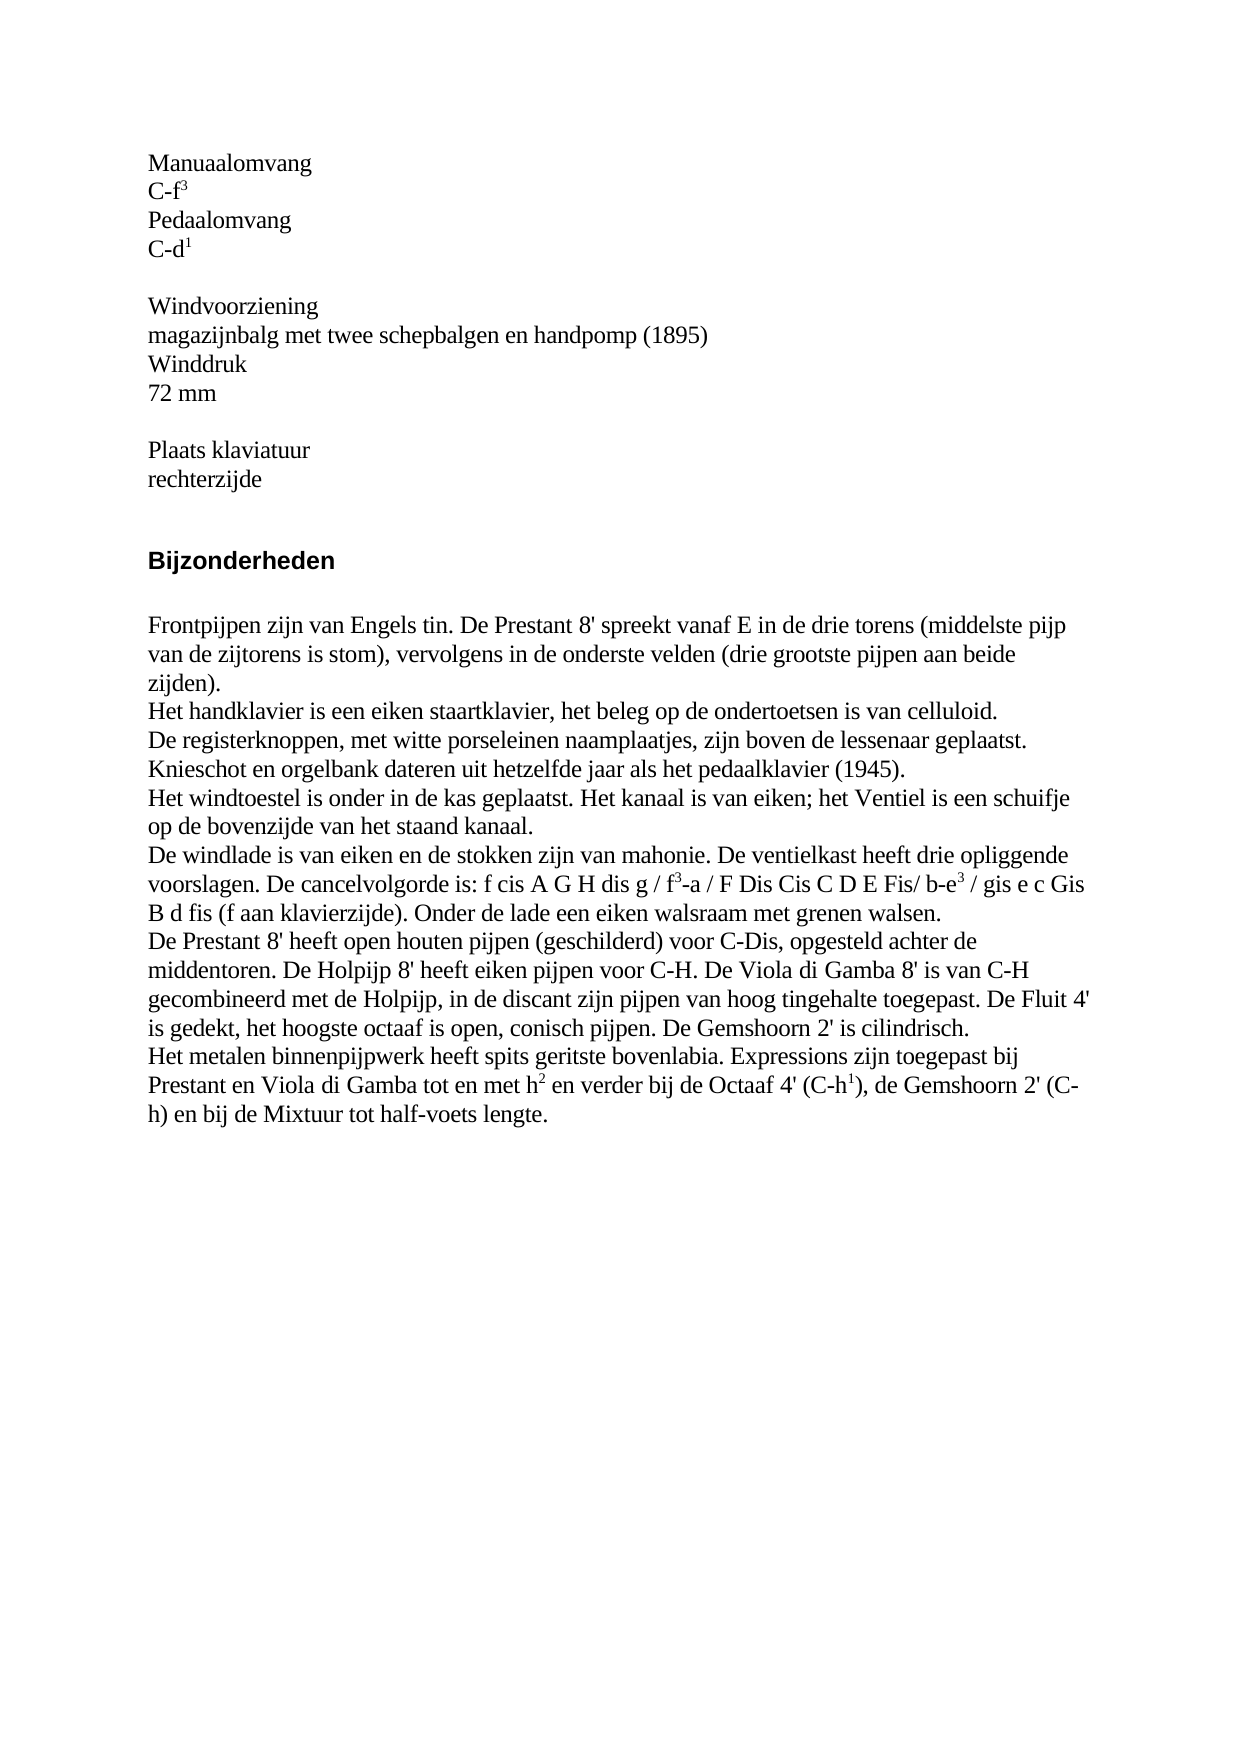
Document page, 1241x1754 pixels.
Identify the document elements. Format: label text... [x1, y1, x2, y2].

text Winddruk [148, 349, 1093, 378]
text Het windtoestel is onder in de kas geplaatst. Het kanaal is van eiken; het Ventiel is een schuifje op de bovenzijde van het staand kanaal. [148, 783, 1093, 840]
text C-f3 [148, 176, 1093, 205]
text Het metalen binnenpijpwerk heeft spits geritste bovenlabia. Expressions zijn toegepast bij Prestant en Viola di Gamba tot en met h2 en verder bij de Octaaf 4' (C-h1), de Gemshoorn 2' (C-h) en bij de Mixtuur tot half-voets lengte. [148, 1041, 1093, 1128]
text C-d1 [148, 234, 1093, 263]
text De windlade is van eiken en de stokken zijn van mahonie. De ventielkast heeft drie opliggende voorslagen. De cancelvolgorde is: f cis A G H dis g / f3-a / F Dis Cis C D E Fis/ b-e3 / gis e c Gis B d fis (f aan klavierzijde). Onder de lade een eiken walsraam met grenen walsen. [148, 840, 1093, 926]
subtitle Bijzonderheden [148, 546, 1093, 575]
text Windvoorziening [148, 291, 1093, 320]
text De Prestant 8' heeft open houten pijpen (geschilderd) voor C-Dis, opgesteld achter de middentoren. De Holpijp 8' heeft eiken pijpen voor C-H. De Viola di Gamba 8' is van C-H gecombineerd met de Holpijp, in de discant zijn pijpen van hoog tingehalte toegepast. De Fluit 4' is gedekt, het hoogste octaaf is open, conisch pijpen. De Gemshoorn 2' is cilindrisch. [148, 926, 1093, 1041]
text Pedaalomvang [148, 205, 1093, 234]
text Plaats klaviatuur [148, 435, 1093, 464]
text 72 mm [148, 378, 1093, 406]
text Frontpijpen zijn van Engels tin. De Prestant 8' spreekt vanaf E in de drie torens (middelste pijp van de zijtorens is stom), vervolgens in de onderste velden (drie grootste pijpen aan beide zijden). [148, 610, 1093, 696]
text Het handklavier is een eiken staartklavier, het beleg op de ondertoetsen is van celluloid. [148, 696, 1093, 725]
text De registerknoppen, met witte porseleinen naamplaatjes, zijn boven de lessenaar geplaatst. Knieschot en orgelbank dateren uit hetzelfde jaar als het pedaalklavier (1945). [148, 725, 1093, 783]
text magazijnbalg met twee schepbalgen en handpomp (1895) [148, 320, 1093, 349]
text rechterzijde [148, 464, 1093, 493]
text Manuaalomvang [148, 148, 1093, 176]
